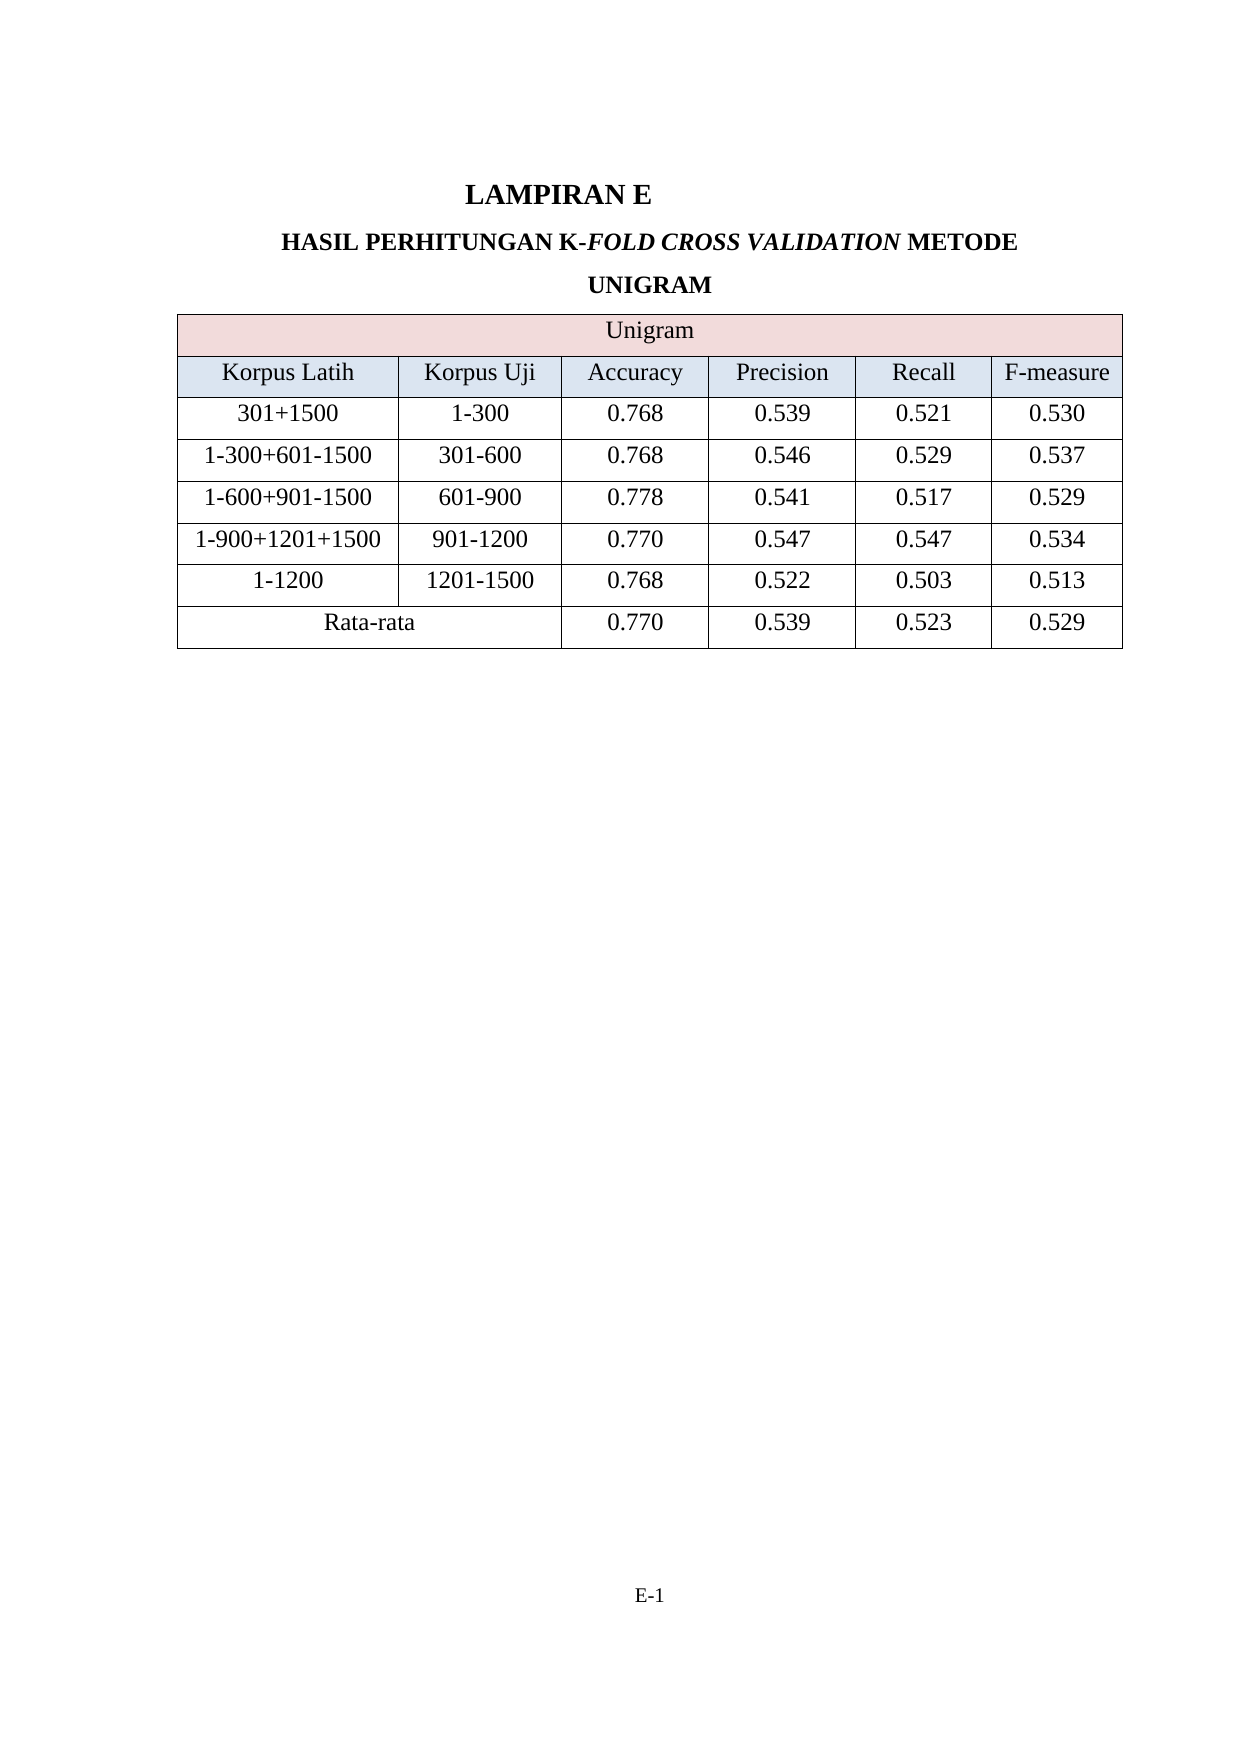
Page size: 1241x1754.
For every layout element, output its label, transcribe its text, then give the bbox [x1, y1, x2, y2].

table_cell 301+1500 [178, 398, 398, 439]
table_cell 0.541 [709, 482, 855, 523]
table_cell 0.529 [856, 440, 991, 481]
table_cell Korpus Latih [178, 357, 398, 397]
table_cell 0.768 [562, 440, 708, 481]
table_cell Accuracy [562, 357, 708, 397]
table_cell 0.768 [562, 398, 708, 439]
table_cell 0.539 [709, 398, 855, 439]
table_cell 0.770 [562, 524, 708, 564]
table_cell Precision [709, 357, 855, 397]
table_header Unigram [178, 315, 1122, 356]
table_cell 0.547 [709, 524, 855, 564]
table_cell 0.547 [856, 524, 991, 564]
table_cell 0.523 [856, 607, 991, 648]
table_cell 0.546 [709, 440, 855, 481]
table_cell 0.529 [992, 607, 1122, 648]
table_cell 1201-1500 [399, 565, 561, 606]
text HASIL PERHITUNGAN K-FOLD CROSS VALIDATION METODE UNIGRAM [236, 227, 1063, 299]
table_cell 0.503 [856, 565, 991, 606]
table_cell 0.517 [856, 482, 991, 523]
table_cell Rata-rata [178, 607, 561, 648]
table_cell 1-900+1201+1500 [178, 524, 398, 564]
table_cell 0.534 [992, 524, 1122, 564]
table_cell Recall [856, 357, 991, 397]
table_cell 0.530 [992, 398, 1122, 439]
table_cell 0.513 [992, 565, 1122, 606]
table_cell 0.770 [562, 607, 708, 648]
subtitle LAMPIRAN E [236, 177, 1063, 211]
table_cell 0.539 [709, 607, 855, 648]
table_cell 0.521 [856, 398, 991, 439]
table_cell 0.529 [992, 482, 1122, 523]
table_cell 1-300 [399, 398, 561, 439]
table_cell 0.522 [709, 565, 855, 606]
table_cell 1-1200 [178, 565, 398, 606]
table_cell 0.537 [992, 440, 1122, 481]
table_cell 1-600+901-1500 [178, 482, 398, 523]
table_cell 0.778 [562, 482, 708, 523]
table_cell 601-900 [399, 482, 561, 523]
table_cell Korpus Uji [399, 357, 561, 397]
table_cell 1-300+601-1500 [178, 440, 398, 481]
table_cell 301-600 [399, 440, 561, 481]
table_cell 901-1200 [399, 524, 561, 564]
table_cell 0.768 [562, 565, 708, 606]
table_cell F-measure [992, 357, 1122, 397]
